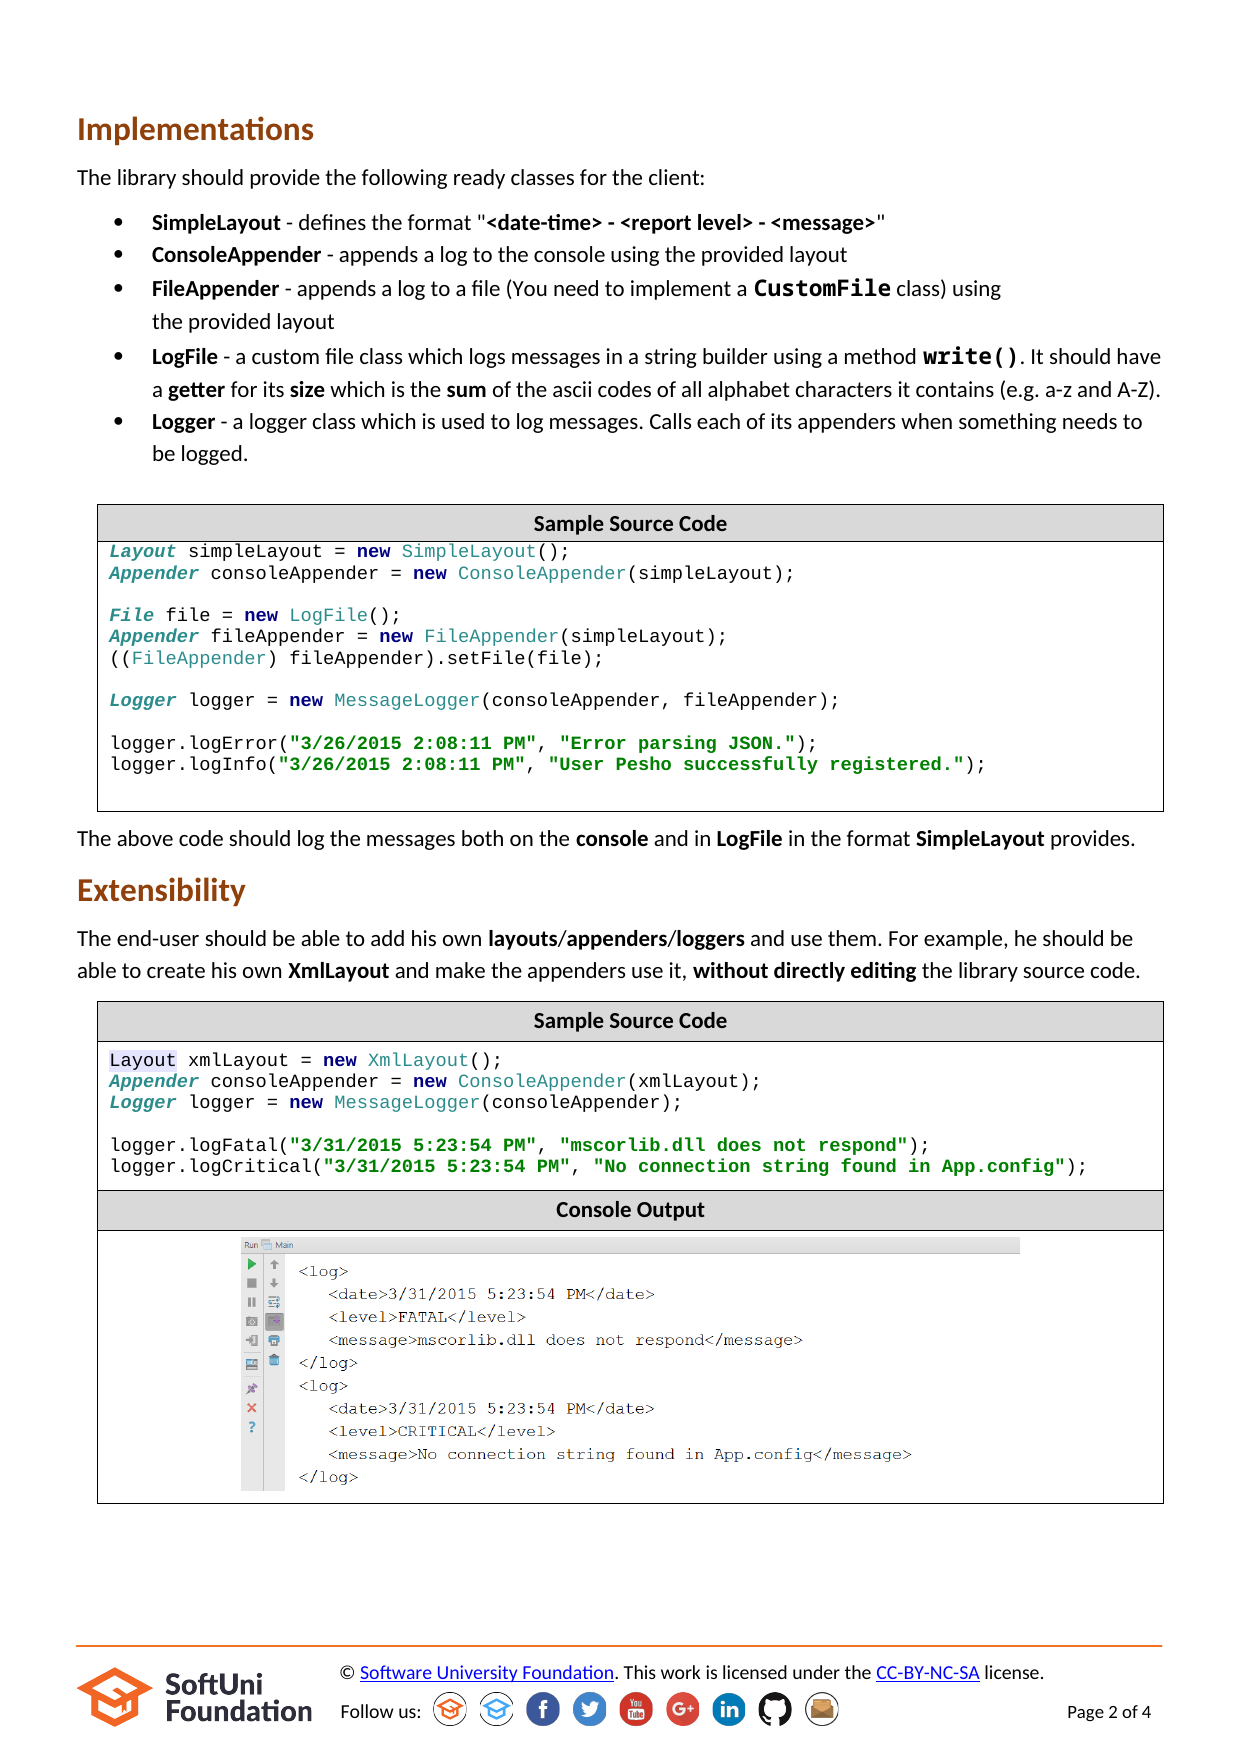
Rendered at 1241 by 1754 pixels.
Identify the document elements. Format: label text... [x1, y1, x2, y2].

picture [241, 1237, 1021, 1491]
list FileAppender - appends a log to a file (You need to implement a CustomFile class) using the provided layout [114, 272, 1163, 336]
subtitle Implementations [77, 108, 1163, 149]
picture [573, 1692, 607, 1726]
list Logger - a logger class which is used to log messages. Calls each of its appenders when something needs to be logged. [114, 407, 1163, 467]
picture [736, 1716, 746, 1726]
text The above code should log the messages both on the console and in LogFile in the format SimpleLayout provides. [77, 824, 1163, 852]
picture [526, 1692, 560, 1726]
picture [712, 1716, 722, 1726]
text The end-user should be able to add his own layouts/appenders/loggers and use them. For example, he should be able to create his own XmlLayout and make the appenders use it, without directly editing the library source code. [77, 924, 1163, 984]
list LogFile - a custom file class which logs messages in a string builder using a method write(). It should have a getter for its size which is the sum of the ascii codes of all alphabet characters it contains (e.g. a-z and A-Z). [114, 340, 1163, 403]
table_cell Console Output [98, 1191, 1163, 1230]
subtitle Extensibility [77, 869, 1163, 910]
table_cell [98, 1231, 1163, 1503]
picture [76, 1667, 312, 1727]
picture [666, 1692, 700, 1726]
list SimpleLayout - defines the format "<date-time> - <report level> - <message>" [114, 208, 1163, 236]
picture [736, 1693, 746, 1703]
picture [727, 1707, 738, 1717]
table_cell Layout xmlLayout = new XmlLayout(); Appender consoleAppender = new ConsoleAppender(xmlLayout); Logger logger = new MessageLogger(consoleAppender); logger.logFatal("3/31/2015 5:23:54 PM", "mscorlib.dll does not respond"); logger.logCritical("3/31/2015 5:23:54 PM", "No connection string found in App.config"); [98, 1042, 1163, 1190]
picture [619, 1692, 653, 1726]
list ConsoleAppender - appends a log to the console using the provided layout [114, 240, 1163, 268]
table_header Sample Source Code [98, 1002, 1163, 1041]
picture [712, 1693, 722, 1703]
picture [433, 1692, 467, 1726]
text The library should provide the following ready classes for the client: [77, 163, 1163, 191]
picture [758, 1692, 792, 1726]
picture [805, 1692, 839, 1726]
table_cell Layout simpleLayout = new SimpleLayout(); Appender consoleAppender = new ConsoleAppender(simpleLayout); File file = new LogFile(); Appender fileAppender = new FileAppender(simpleLayout); ((FileAppender) fileAppender).setFile(file); Logger logger = new MessageLogger(consoleAppender, fileAppender); logger.logError("3/26/2015 2:08:11 PM", "Error parsing JSON."); logger.logInfo("3/26/2015 2:08:11 PM", "User Pesho successfully registered."); [98, 542, 1163, 811]
picture [480, 1692, 513, 1726]
table_header Sample Source Code [98, 505, 1163, 541]
